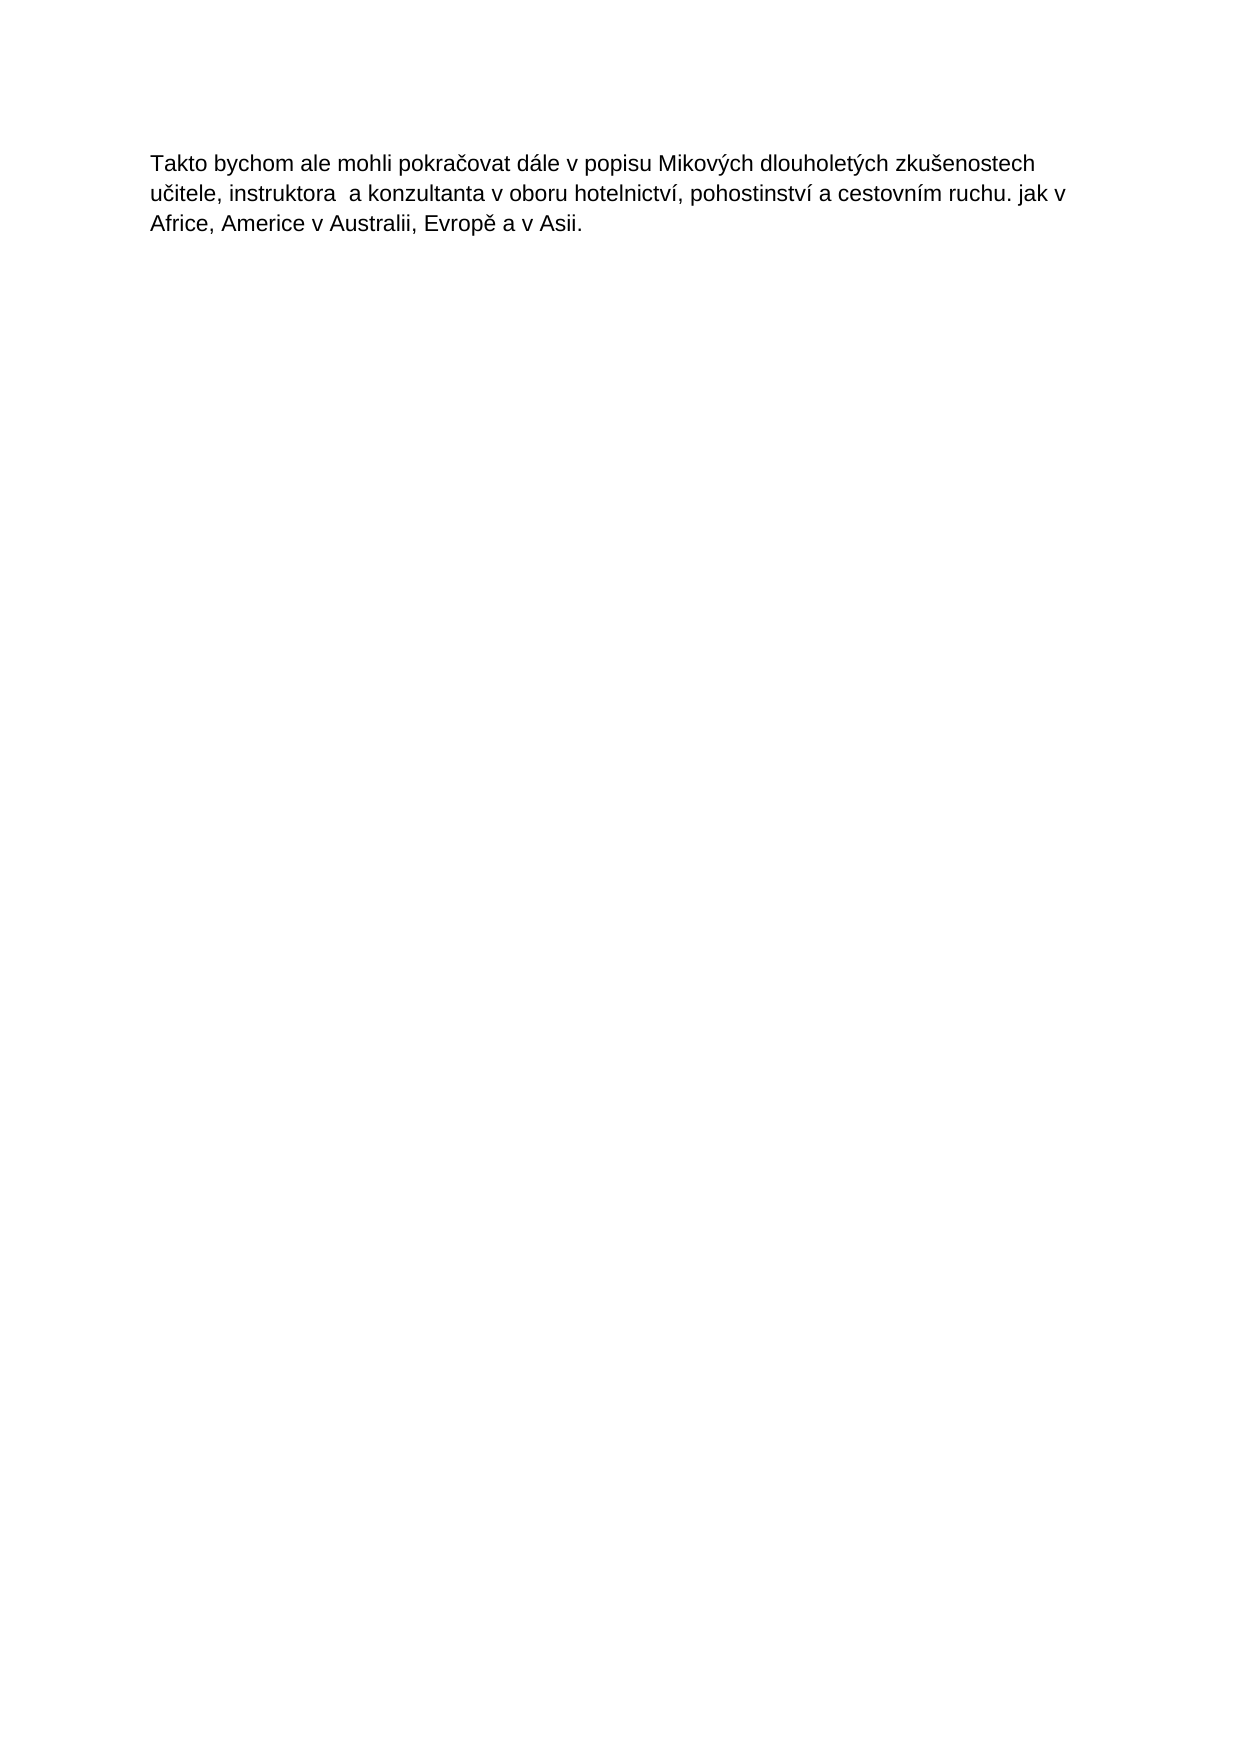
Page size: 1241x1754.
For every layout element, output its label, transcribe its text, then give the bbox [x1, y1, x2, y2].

text Takto bychom ale mohli pokračovat dále v popisu Mikových dlouholetých zkušenostech učitele, instruktora a konzultanta v oboru hotelnictví, pohostinství a cestovním ruchu. jak v Africe, Americe v Australii, Evropě a v Asii. [150, 150, 1090, 237]
